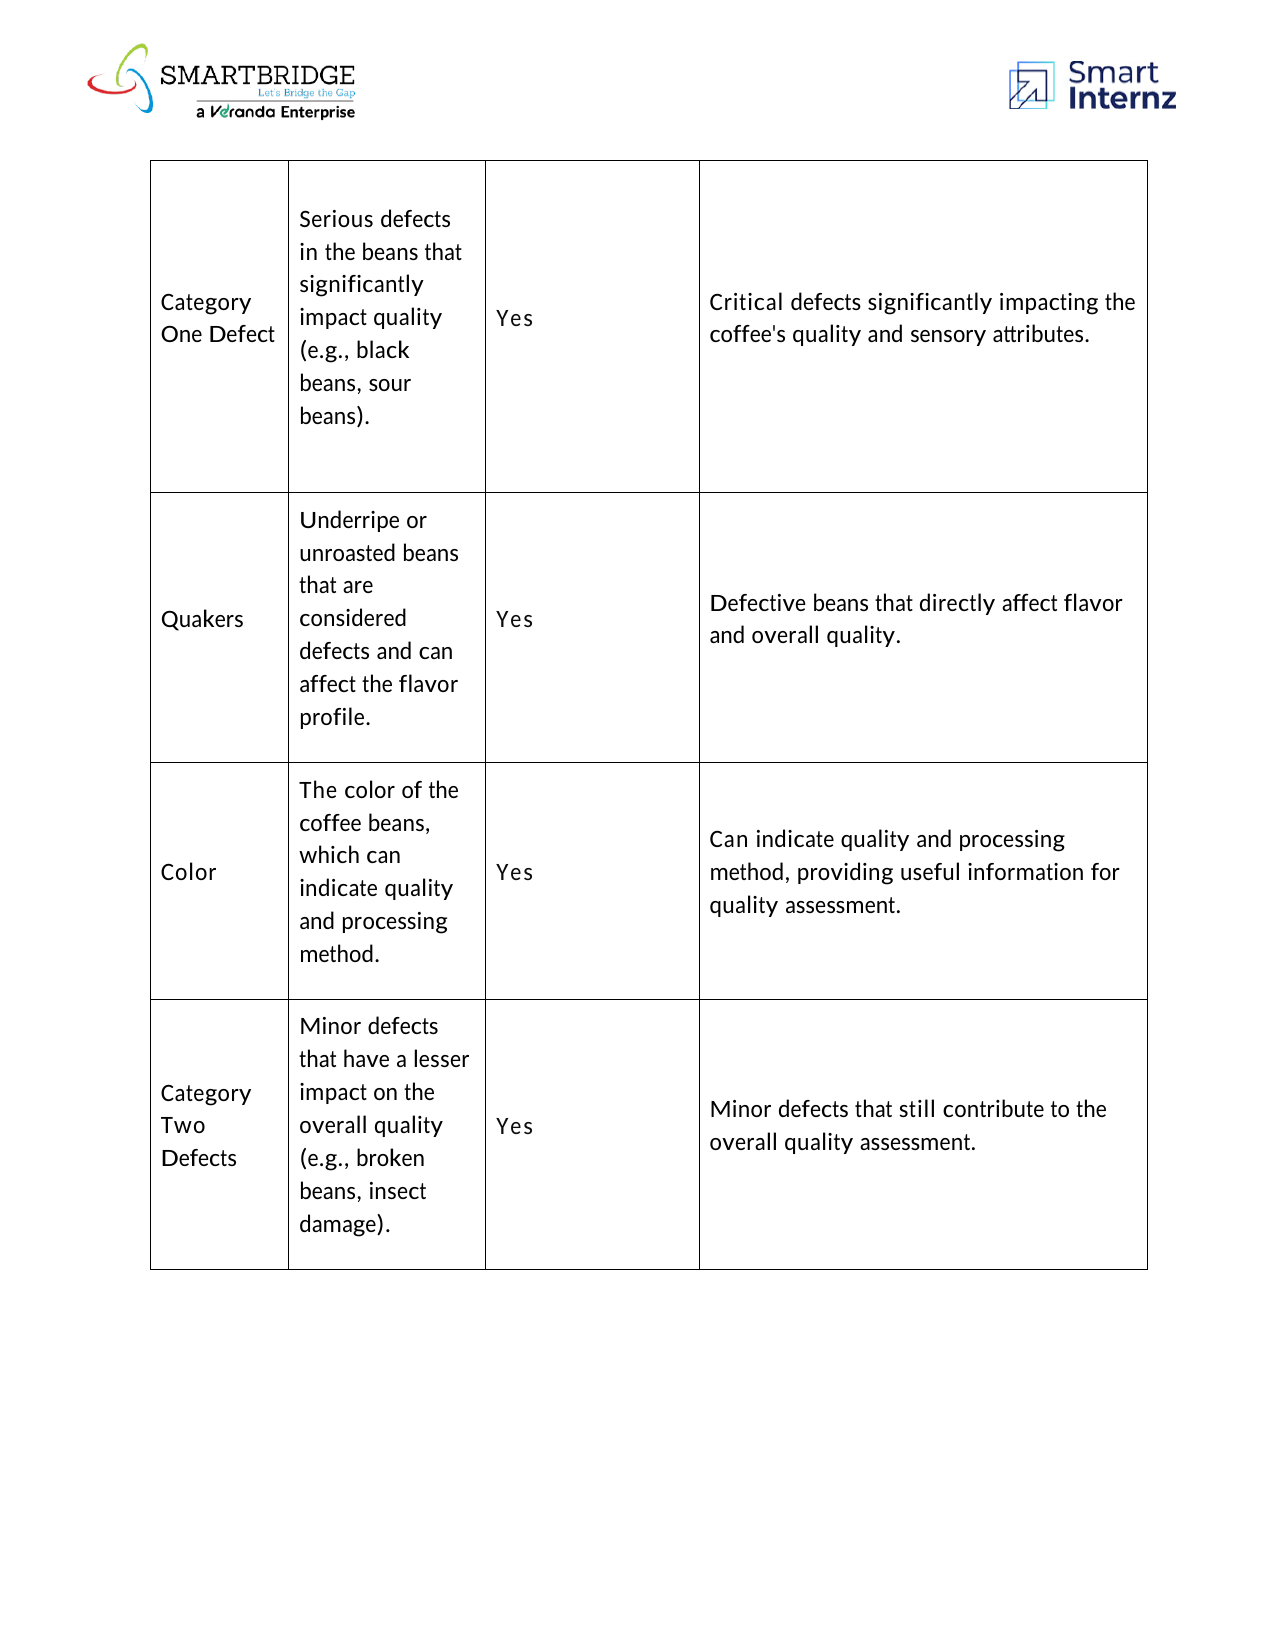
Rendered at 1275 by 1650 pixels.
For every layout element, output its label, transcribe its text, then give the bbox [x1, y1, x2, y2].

table_header Category One Defect [151, 161, 288, 492]
table_cell Quakers [151, 493, 288, 762]
table_cell Yes [486, 1000, 699, 1269]
table_header Yes [486, 161, 699, 492]
picture [73, 20, 370, 142]
table_cell Underripe or unroasted beans that are considered defects and can affect the flavor profile. [289, 493, 485, 762]
table_cell Minor defects that have a lesser impact on the overall quality (e.g., broken beans, insect damage). [289, 1000, 485, 1269]
picture [1004, 61, 1181, 109]
table_cell Yes [486, 493, 699, 762]
table_cell The color of the coffee beans, which can indicate quality and processing method. [289, 763, 485, 999]
table_header Critical defects significantly impacting the coffee's quality and sensory attributes. [700, 161, 1147, 492]
table_cell Yes [486, 763, 699, 999]
table_cell Minor defects that still contribute to the overall quality assessment. [700, 1000, 1147, 1269]
table_cell Defective beans that directly affect flavor and overall quality. [700, 493, 1147, 762]
table_cell Can indicate quality and processing method, providing useful information for quality assessment. [700, 763, 1147, 999]
table_header Serious defects in the beans that significantly impact quality (e.g., black beans, sour beans). [289, 161, 485, 492]
table_cell Category Two Defects [151, 1000, 288, 1269]
table_cell Color [151, 763, 288, 999]
